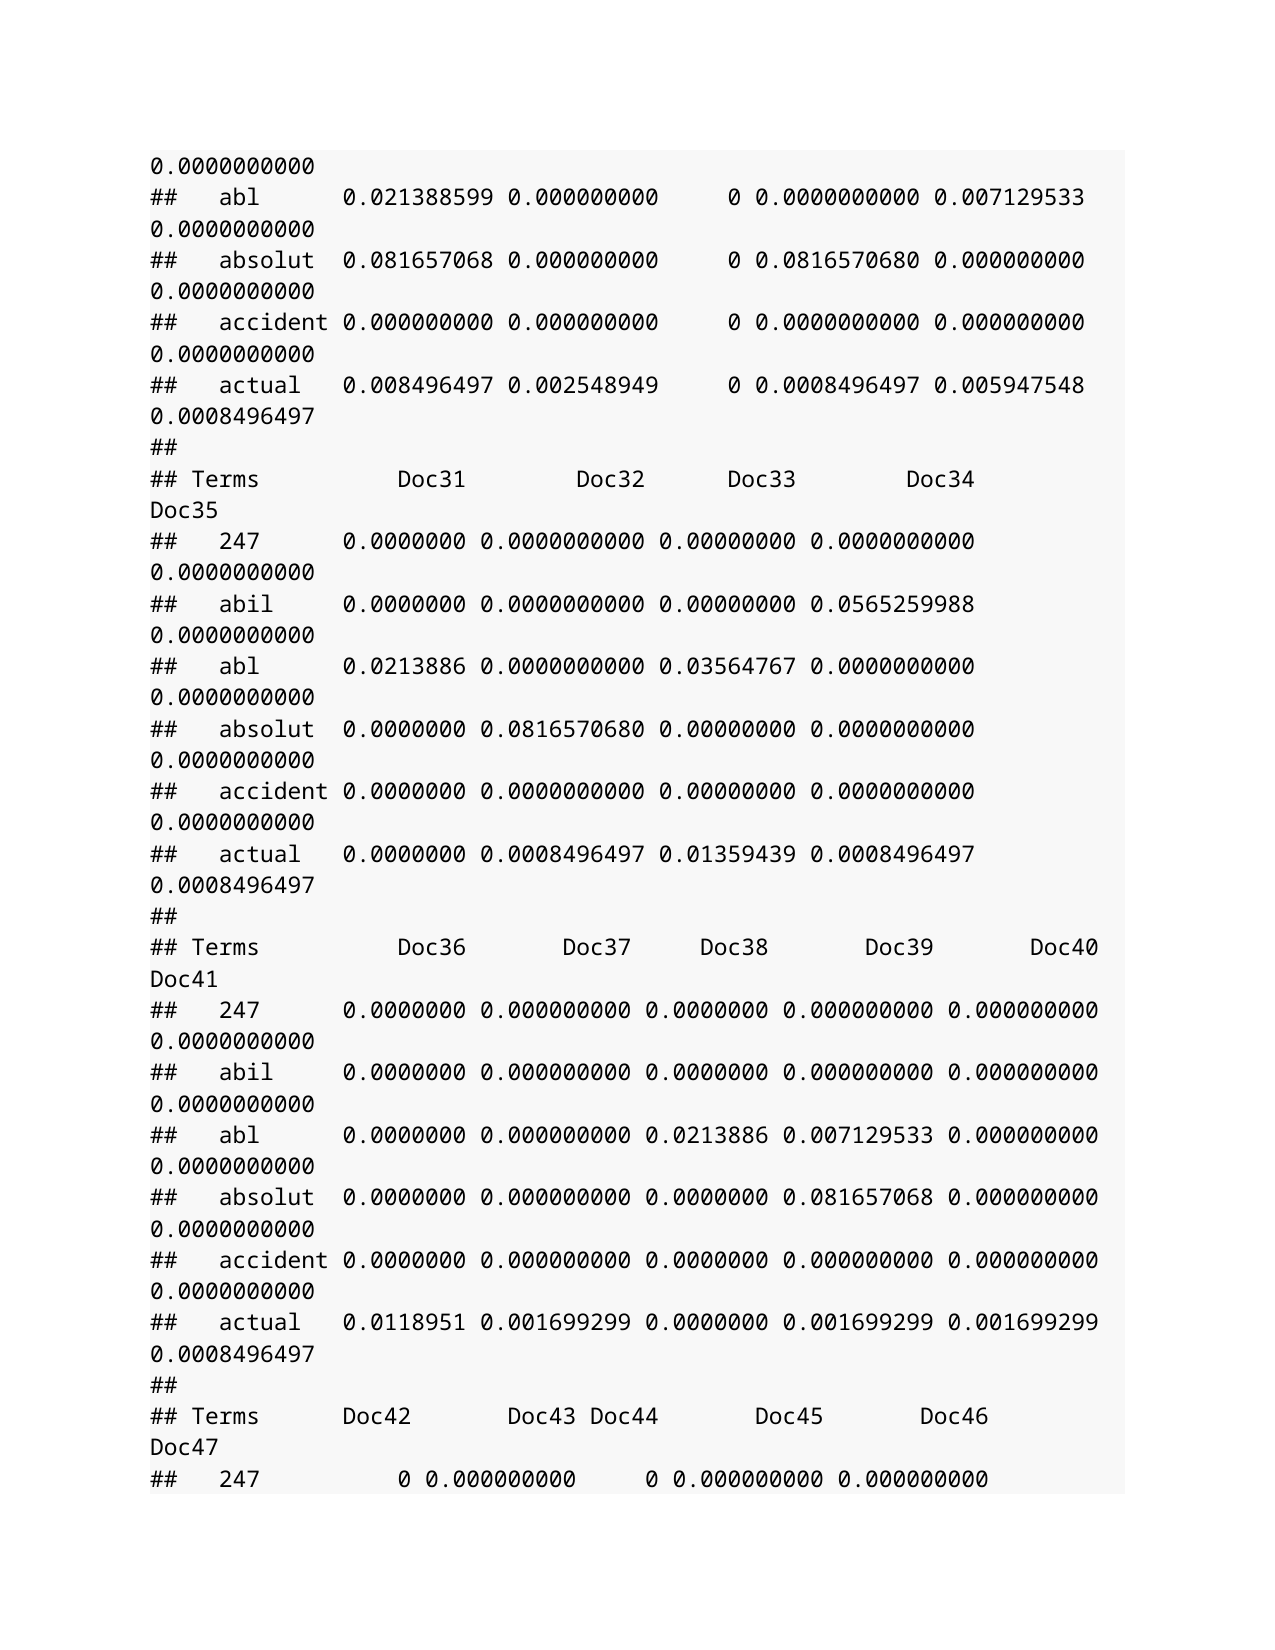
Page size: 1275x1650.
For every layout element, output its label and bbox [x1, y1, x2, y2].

text [150, 150, 1125, 1494]
